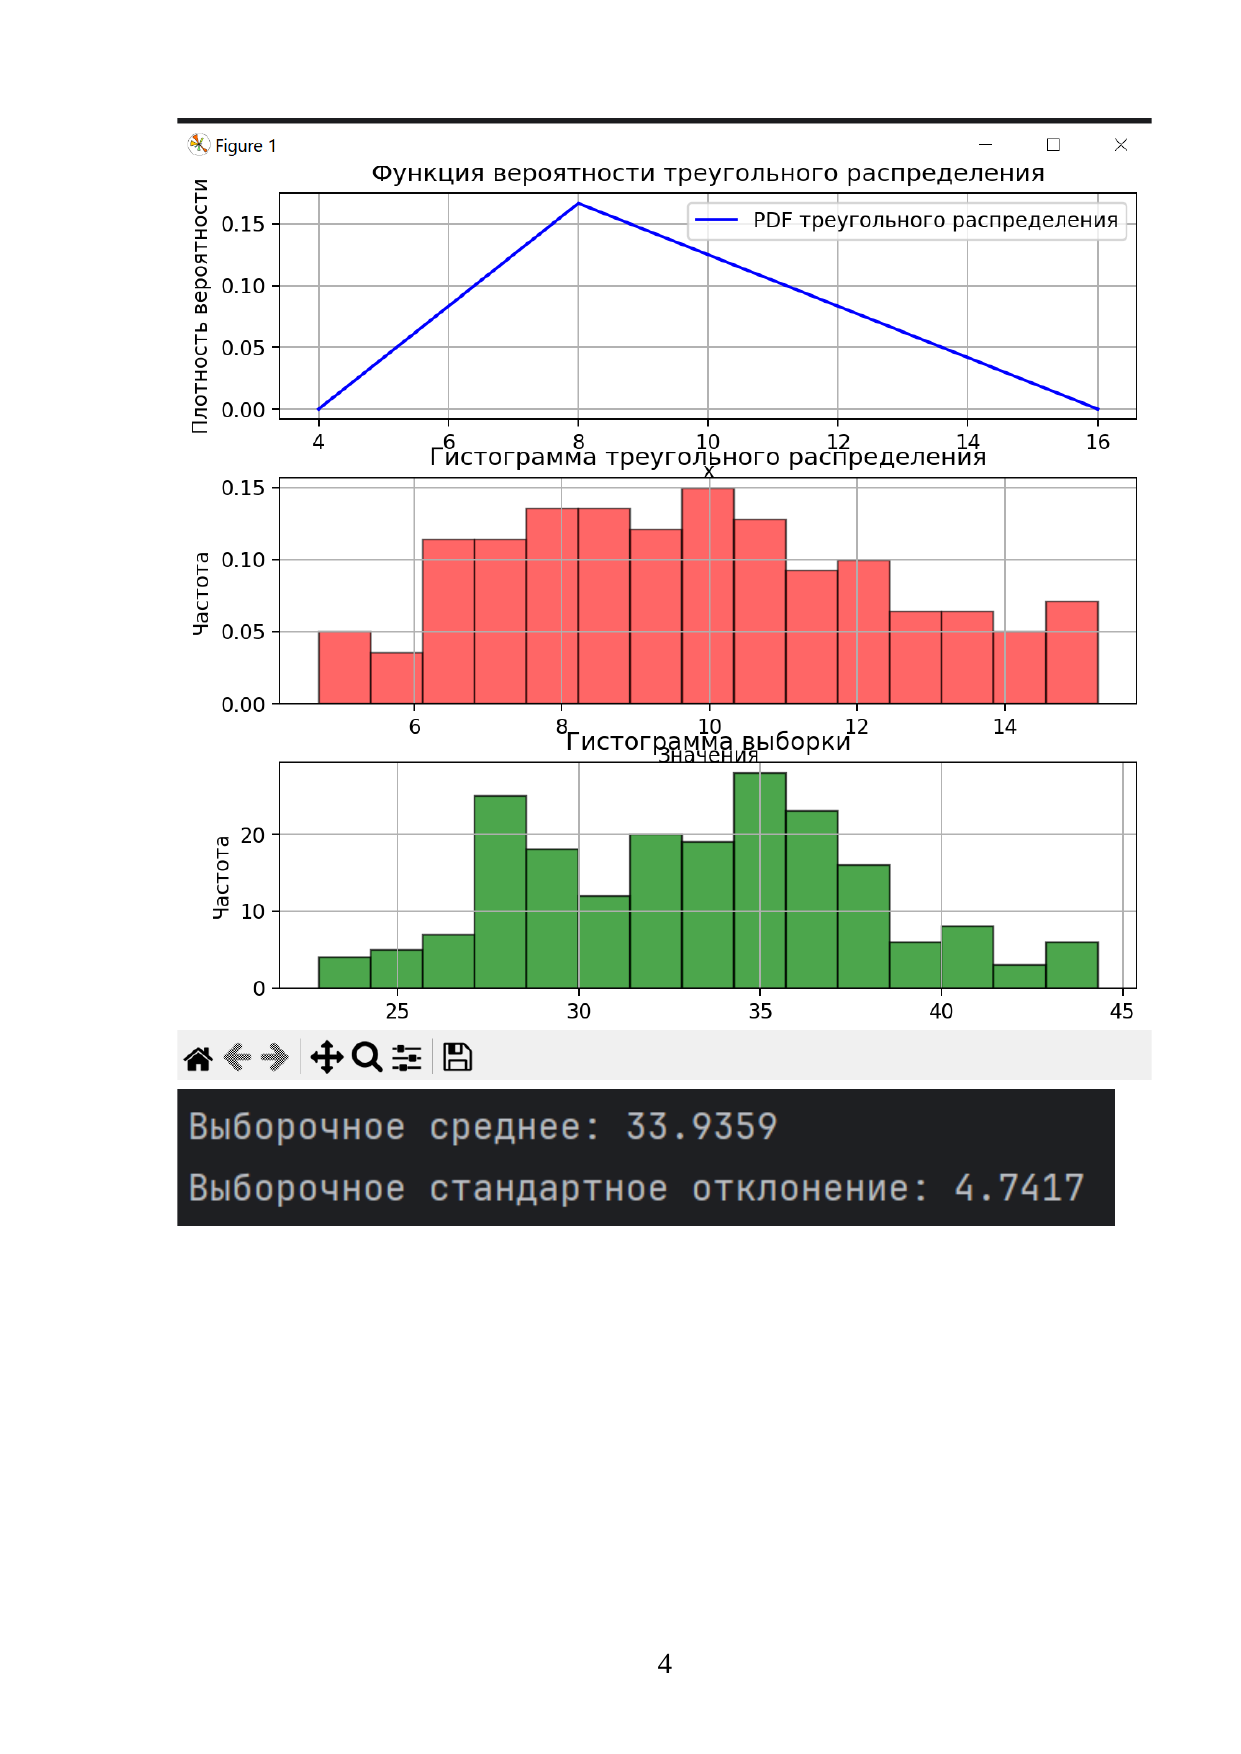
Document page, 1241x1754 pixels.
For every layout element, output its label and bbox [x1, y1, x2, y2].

picture [177, 118, 1152, 1080]
picture [177, 1089, 1115, 1226]
